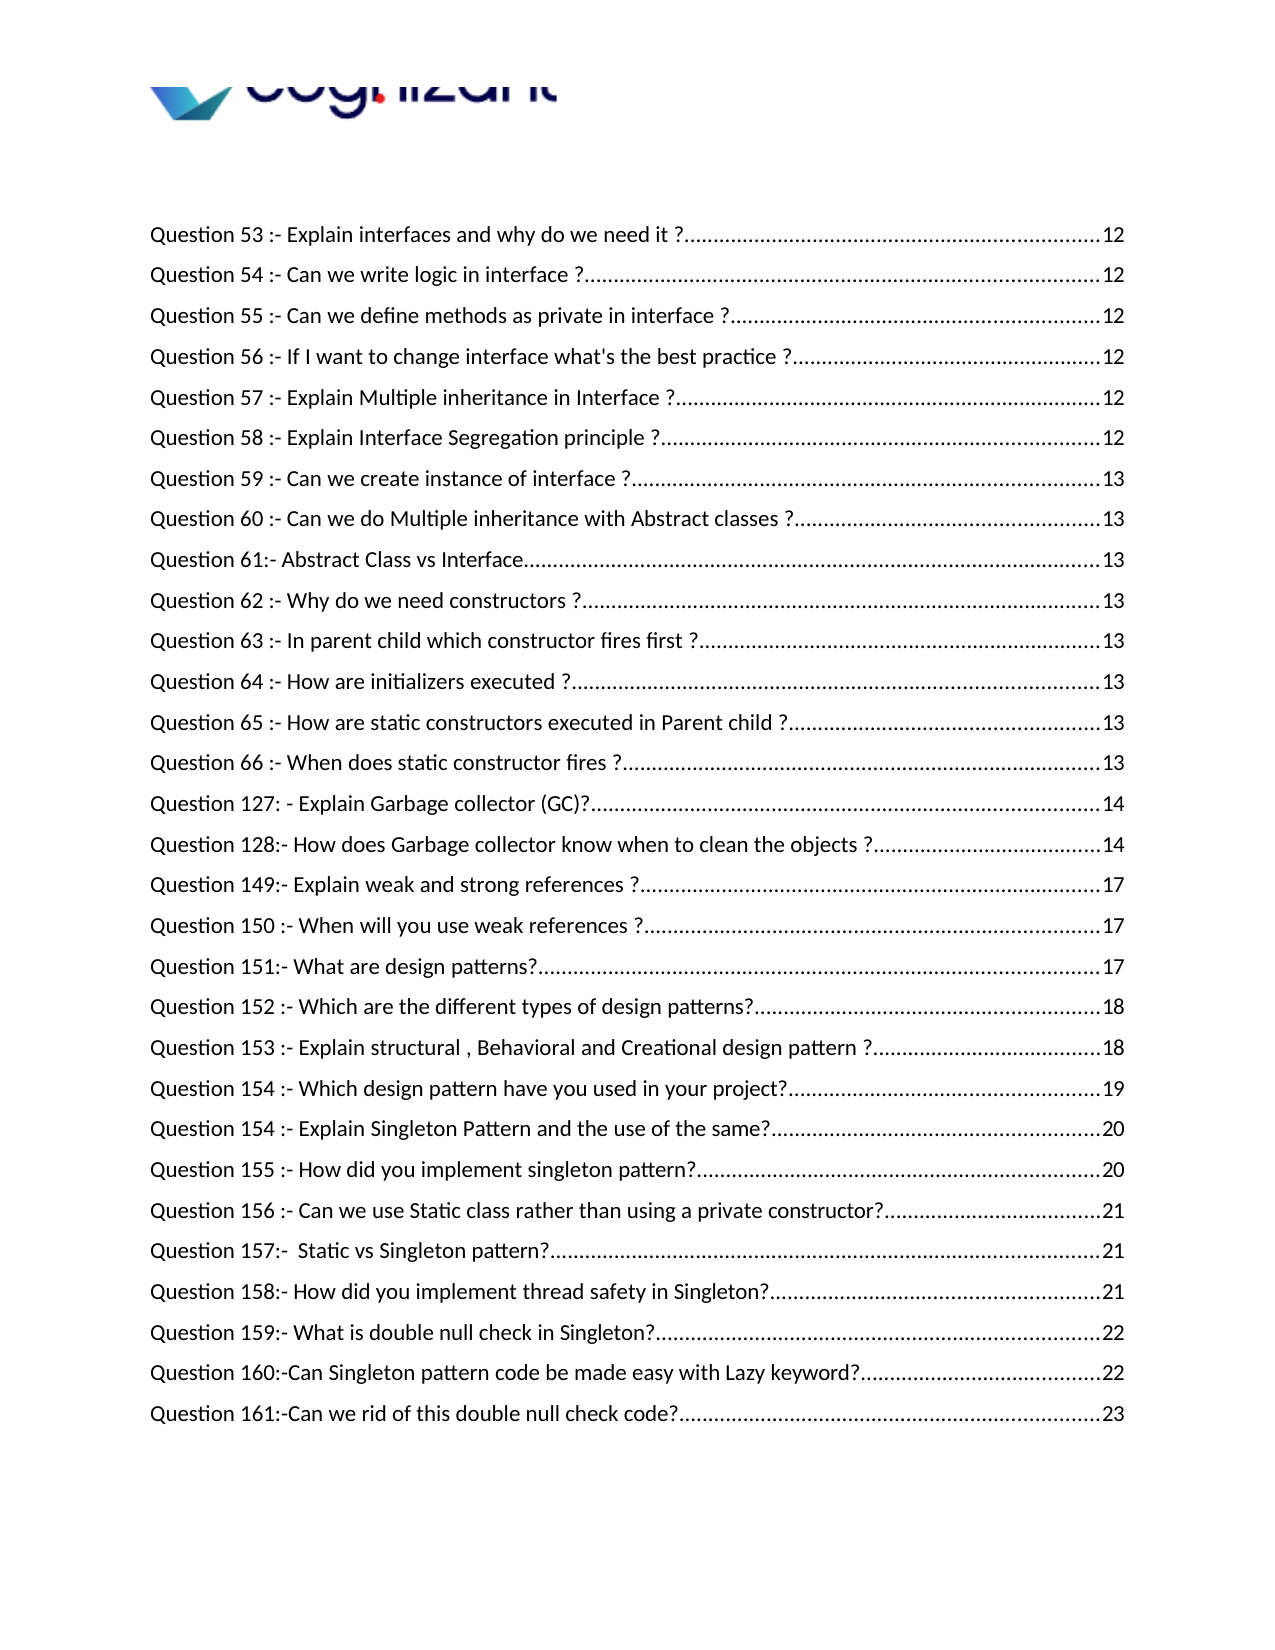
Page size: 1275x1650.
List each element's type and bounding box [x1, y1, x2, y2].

picture [127, 87, 575, 132]
